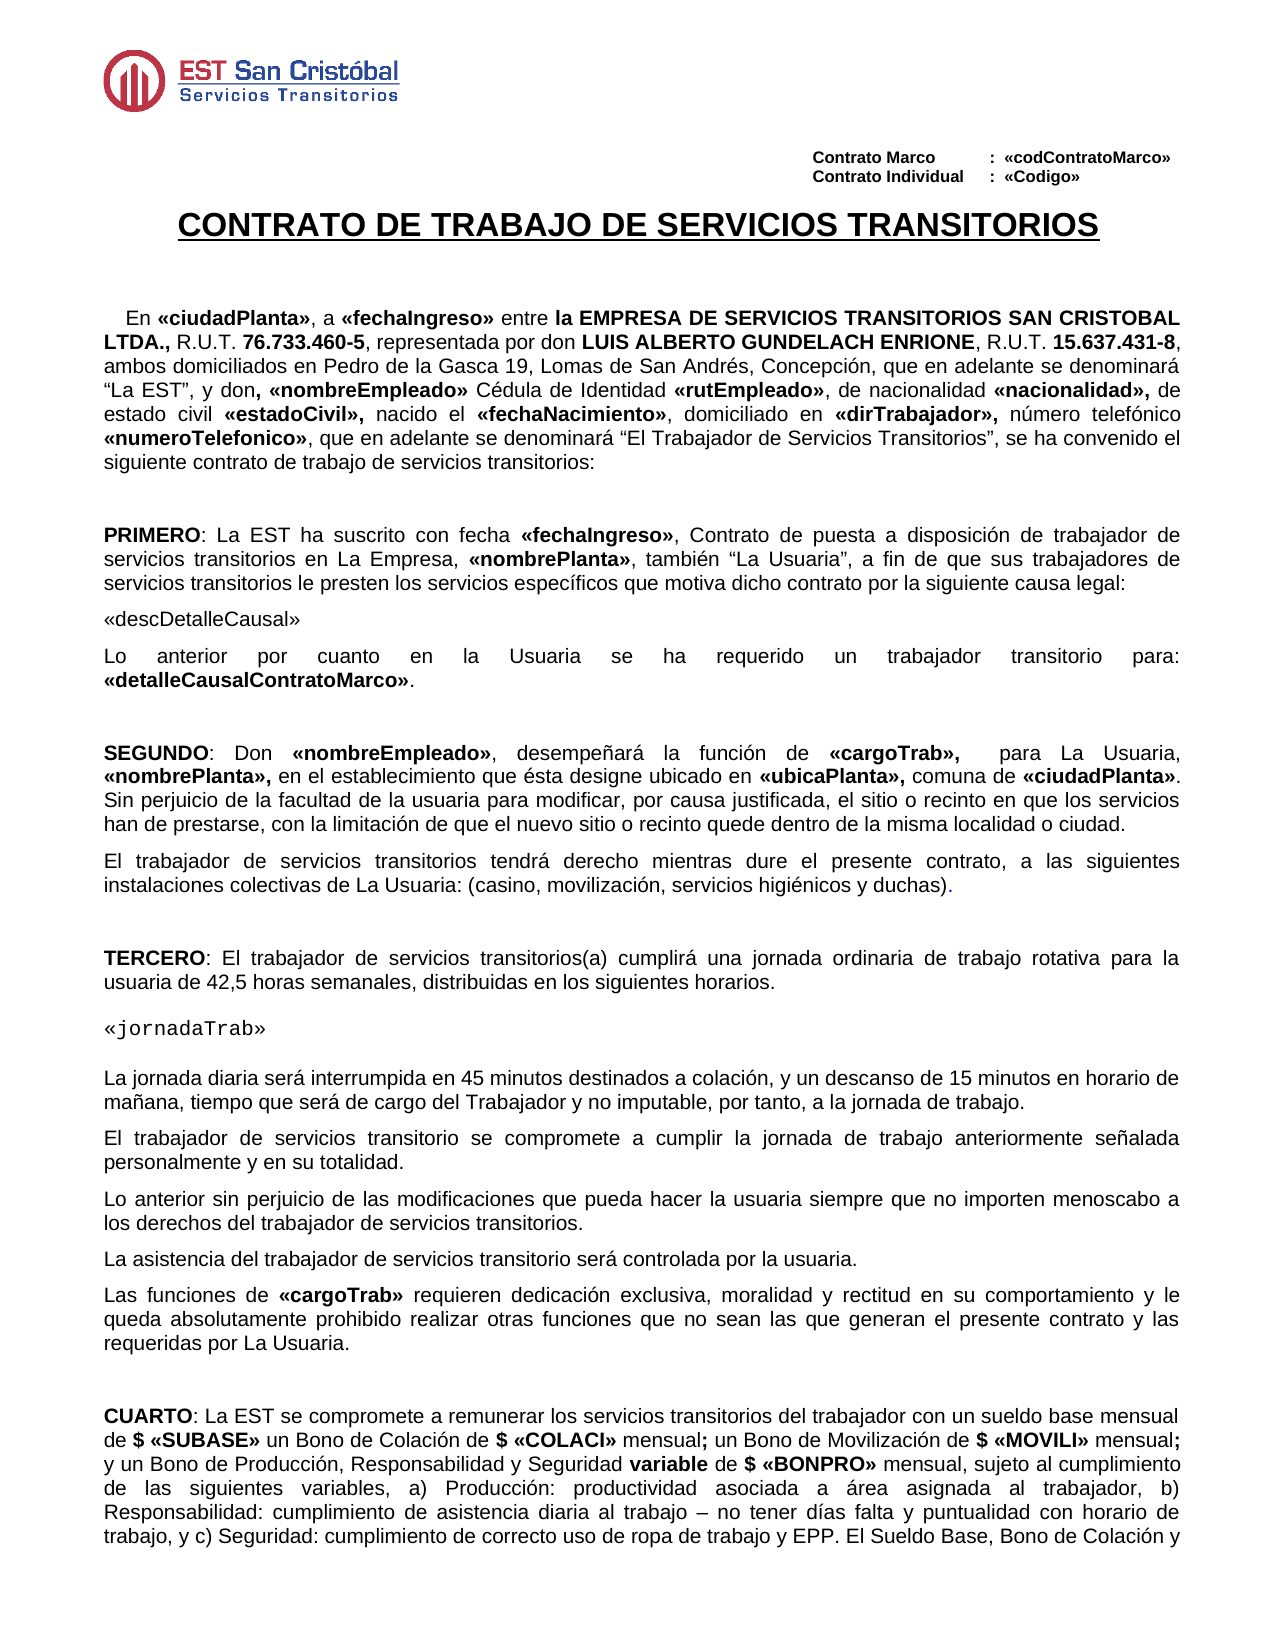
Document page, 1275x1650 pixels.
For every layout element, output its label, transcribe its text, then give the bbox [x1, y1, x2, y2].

text Las funciones de «cargoTrab» requieren dedicación exclusiva, moralidad y rectitud en su comportamiento y le queda absolutamente prohibido realizar otras funciones que no sean las que generan el presente contrato y las requeridas por La Usuaria. [103, 1283, 1181, 1355]
text En «ciudadPlanta», a «fechaIngreso» entre la EMPRESA DE SERVICIOS TRANSITORIOS SAN CRISTOBAL LTDA., R.U.T. 76.733.460-5, representada por don LUIS ALBERTO GUNDELACH ENRIONE, R.U.T. 15.637.431-8, ambos domiciliados en Pedro de la Gasca 19, Lomas de San Andrés, Concepción, que en adelante se denominará “La EST”, y don, «nombreEmpleado» Cédula de Identidad «rutEmpleado», de nacionalidad «nacionalidad», de estado civil «estadoCivil», nacido el «fechaNacimiento», domiciliado en «dirTrabajador», número telefónico «numeroTelefonico», que en adelante se denominará “El Trabajador de Servicios Transitorios”, se ha convenido el siguiente contrato de trabajo de servicios transitorios: [103, 306, 1181, 474]
text Lo anterior por cuanto en la Usuaria se ha requerido un trabajador transitorio para: «detalleCausalContratoMarco». [103, 643, 1181, 691]
text SEGUNDO: Don «nombreEmpleado», desempeñará la función de «cargoTrab», para La Usuaria, «nombrePlanta», en el establecimiento que ésta designe ubicado en «ubicaPlanta», comuna de «ciudadPlanta». Sin perjuicio de la facultad de la usuaria para modificar, por causa justificada, el sitio o recinto en que los servicios han de prestarse, con la limitación de que el nuevo sitio o recinto quede dentro de la misma localidad o ciudad. [103, 740, 1181, 836]
title CONTRATO DE TRABAJO DE SERVICIOS TRANSITORIOS [103, 205, 1181, 244]
title Contrato Marco : «codContratoMarco» [103, 148, 1181, 167]
text «descDetalleCausal» [103, 607, 1181, 631]
text La asistencia del trabajador de servicios transitorio será controlada por la usuaria. [103, 1247, 1181, 1271]
text El trabajador de servicios transitorio se compromete a cumplir la jornada de trabajo anteriormente señalada personalmente y en su totalidad. [103, 1126, 1181, 1174]
text Lo anterior sin perjuicio de las modificaciones que pueda hacer la usuaria siempre que no importen menoscabo a los derechos del trabajador de servicios transitorios. [103, 1186, 1181, 1234]
picture [103, 50, 400, 112]
title Contrato Individual : «Codigo» [103, 167, 1181, 186]
text El trabajador de servicios transitorios tendrá derecho mientras dure el presente contrato, a las siguientes instalaciones colectivas de La Usuaria: (casino, movilización, servicios higiénicos y duchas). [103, 849, 1181, 897]
text TERCERO: El trabajador de servicios transitorios(a) cumplirá una jornada ordinaria de trabajo rotativa para la usuaria de 42,5 horas semanales, distribuidas en los siguientes horarios. [103, 946, 1181, 993]
text PRIMERO: La EST ha suscrito con fecha «fechaIngreso», Contrato de puesta a disposición de trabajador de servicios transitorios en La Empresa, «nombrePlanta», también “La Usuaria”, a fin de que sus trabajadores de servicios transitorios le presten los servicios específicos que motiva dicho contrato por la siguiente causa legal: [103, 523, 1181, 594]
text La jornada diaria será interrumpida en 45 minutos destinados a colación, y un descanso de 15 minutos en horario de mañana, tiempo que será de cargo del Trabajador y no imputable, por tanto, a la jornada de trabajo. [103, 1066, 1181, 1113]
text «jornadaTrab» [103, 1018, 1181, 1042]
